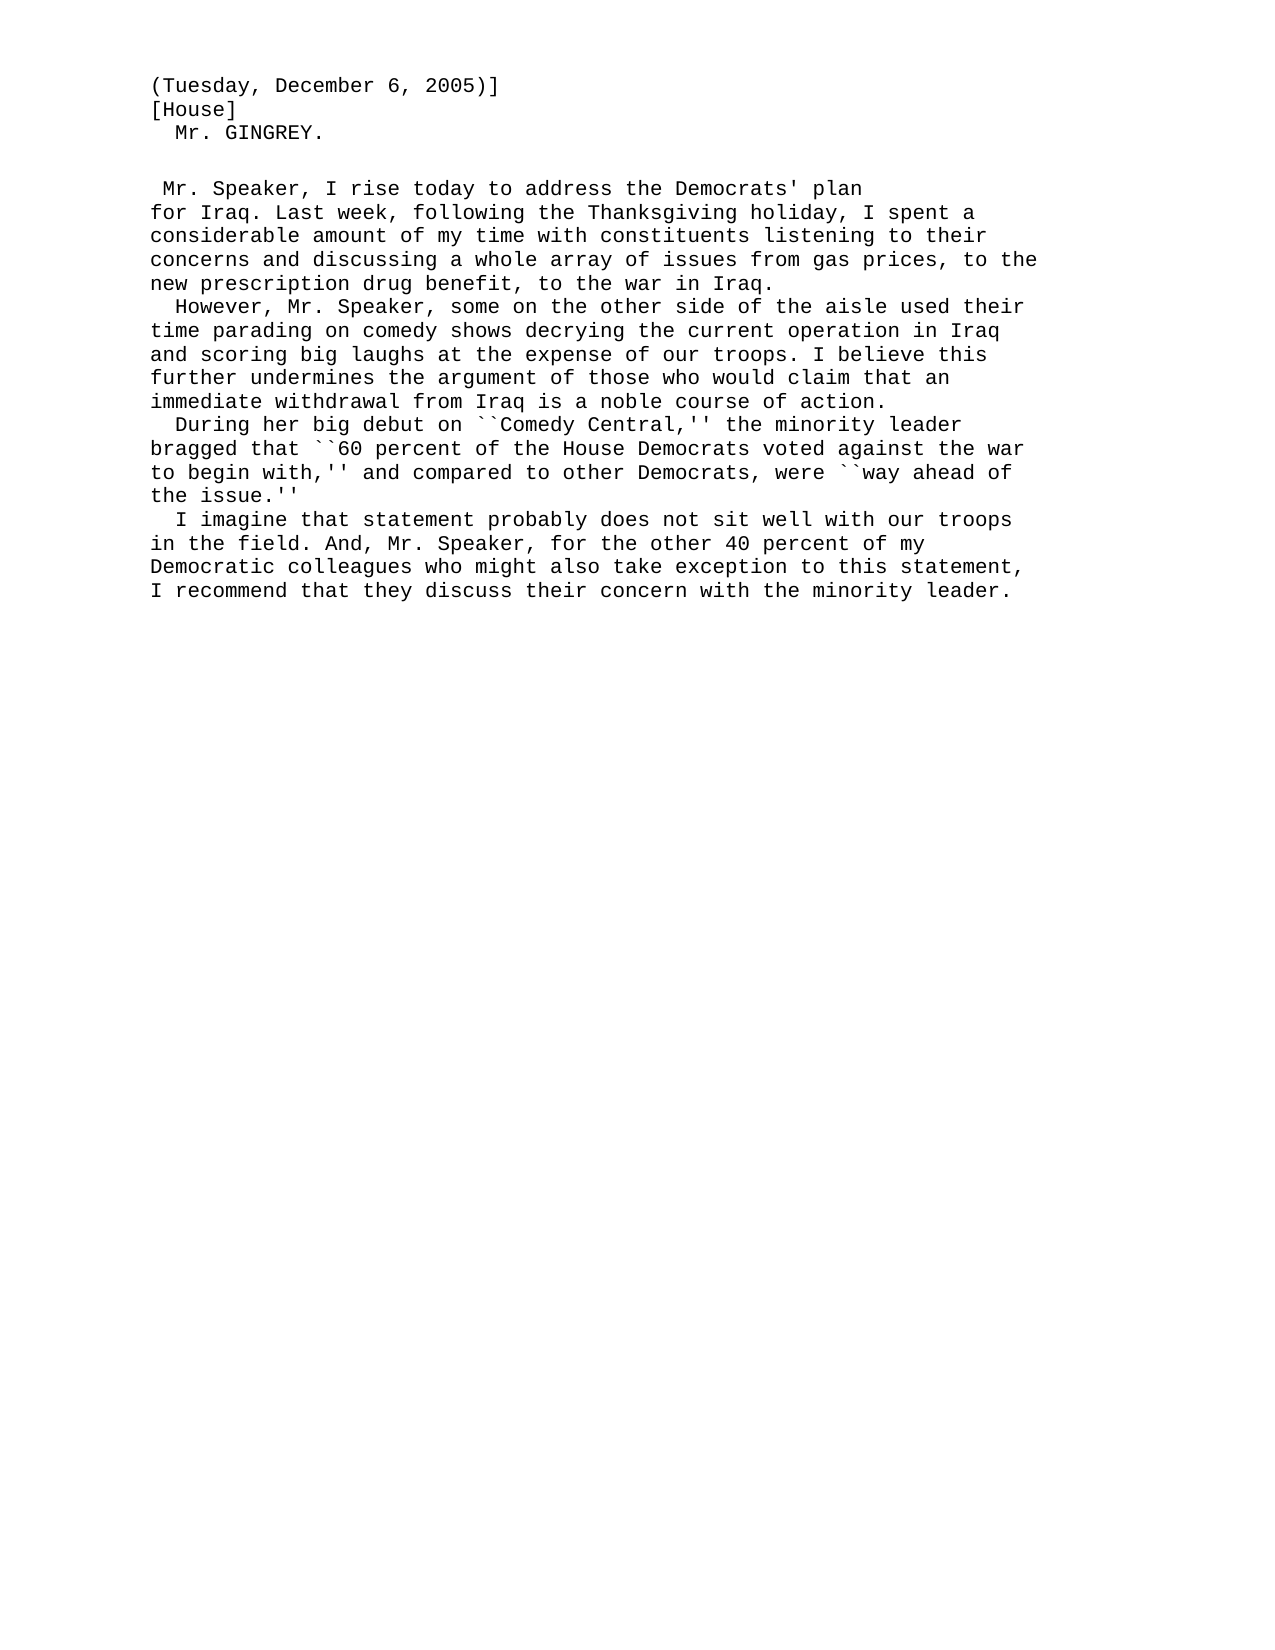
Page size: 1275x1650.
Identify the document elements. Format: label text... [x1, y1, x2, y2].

text I imagine that statement probably does not sit well with our troops [150, 509, 1125, 533]
text immediate withdrawal from Iraq is a noble course of action. [150, 391, 1125, 414]
text Democratic colleagues who might also take exception to this statement, [150, 556, 1125, 580]
text considerable amount of my time with constituents listening to their [150, 225, 1125, 249]
text concerns and discussing a whole array of issues from gas prices, to the [150, 249, 1125, 273]
text time parading on comedy shows decrying the current operation in Iraq [150, 320, 1125, 343]
text Mr. Speaker, I rise today to address the Democrats' plan [150, 178, 1125, 202]
text and scoring big laughs at the expense of our troops. I believe this [150, 343, 1125, 367]
text to begin with,'' and compared to other Democrats, were ``way ahead of [150, 462, 1125, 485]
text However, Mr. Speaker, some on the other side of the aisle used their [150, 296, 1125, 320]
text new prescription drug benefit, to the war in Iraq. [150, 273, 1125, 296]
text further undermines the argument of those who would claim that an [150, 367, 1125, 391]
text I recommend that they discuss their concern with the minority leader. [150, 580, 1125, 604]
text During her big debut on ``Comedy Central,'' the minority leader [150, 414, 1125, 438]
text in the field. And, Mr. Speaker, for the other 40 percent of my [150, 533, 1125, 556]
text for Iraq. Last week, following the Thanksgiving holiday, I spent a [150, 202, 1125, 225]
text bragged that ``60 percent of the House Democrats voted against the war [150, 438, 1125, 462]
text the issue.'' [150, 485, 1125, 509]
